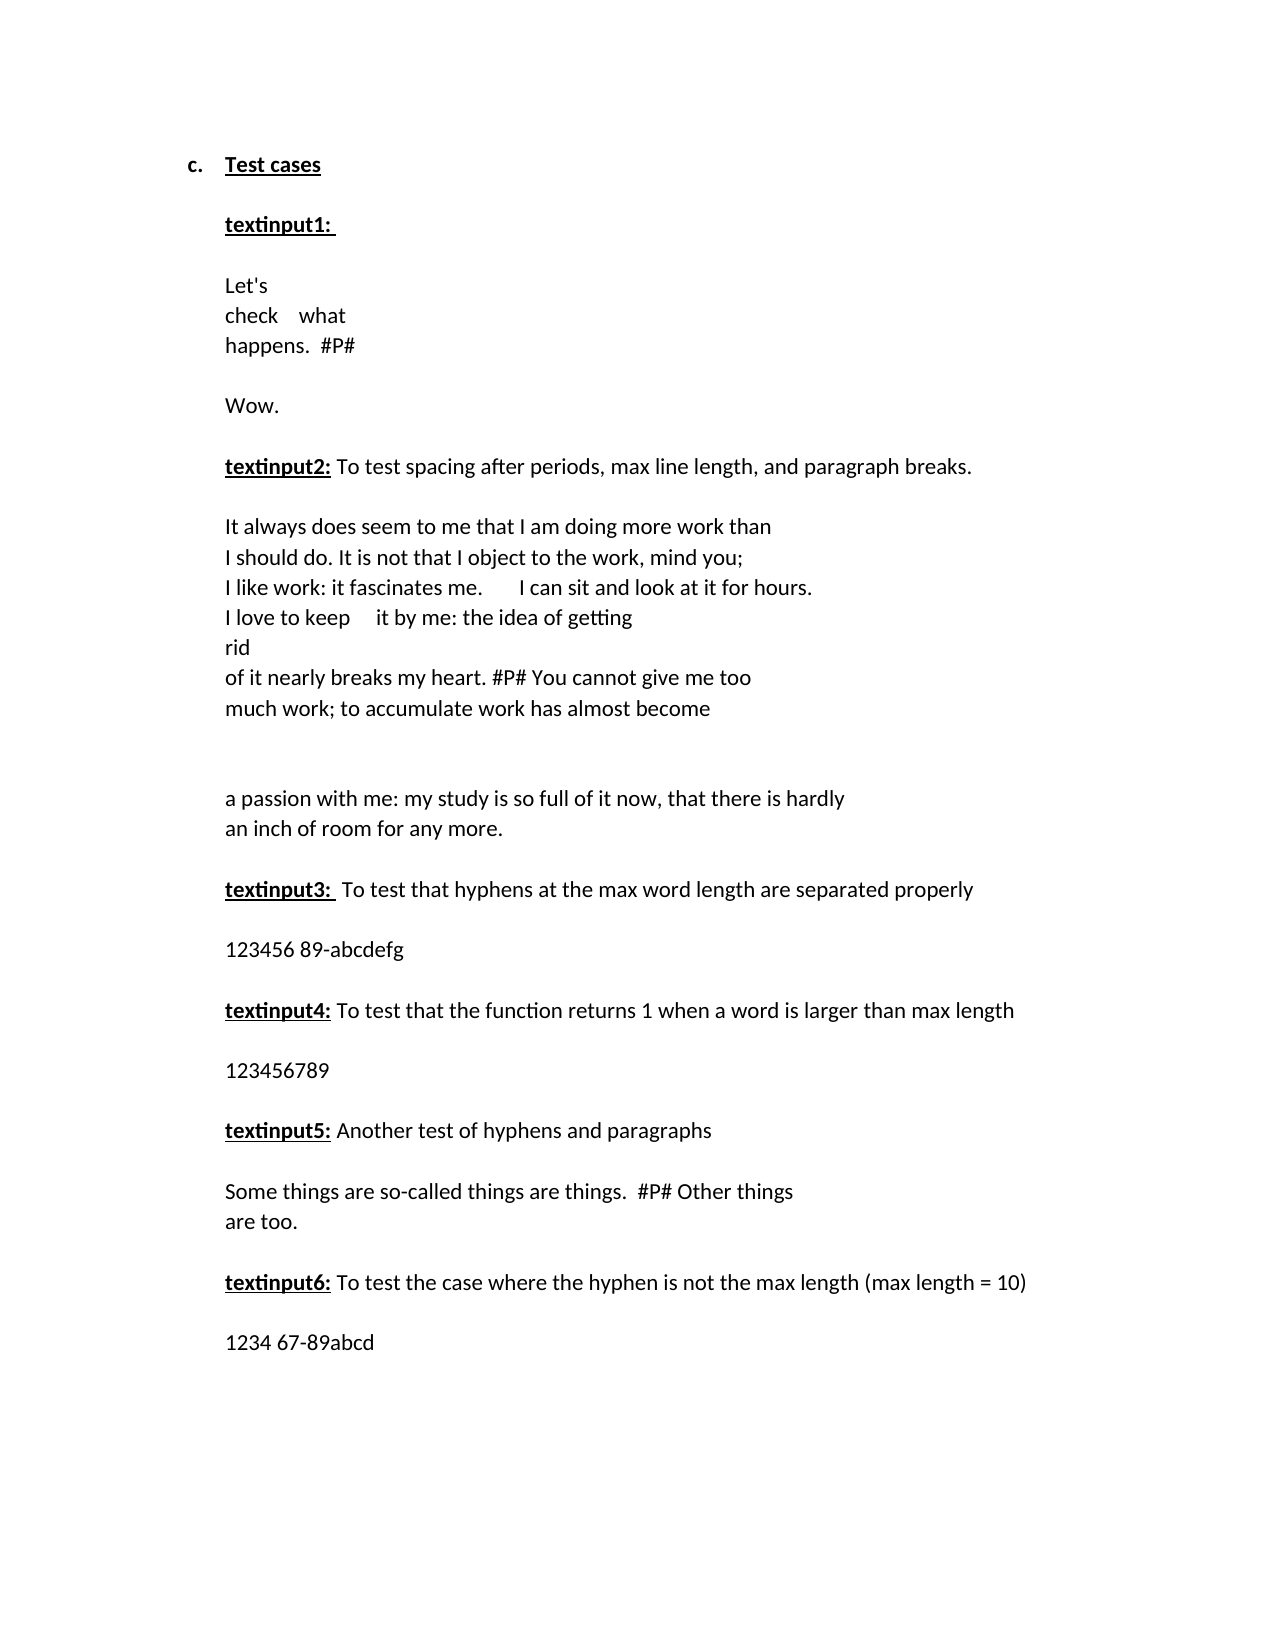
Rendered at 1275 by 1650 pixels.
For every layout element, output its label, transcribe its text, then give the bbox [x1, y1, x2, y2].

list 123456789 [225, 1056, 1125, 1084]
list rid [225, 633, 1125, 661]
list Let's [225, 271, 1125, 299]
list textinput2: To test spacing after periods, max line length, and paragraph breaks. [225, 452, 1125, 480]
list are too. [225, 1207, 1125, 1235]
list It always does seem to me that I am doing more work than [225, 512, 1125, 541]
list textinput4: To test that the function returns 1 when a word is larger than max length [225, 996, 1125, 1024]
list textinput1: [225, 210, 1125, 238]
list an inch of room for any more. [225, 814, 1125, 843]
list I love to keep it by me: the idea of getting [225, 603, 1125, 631]
list I should do. It is not that I object to the work, mind you; [225, 543, 1125, 571]
list 1234 67-89abcd [225, 1328, 1125, 1356]
list happens. #P# [225, 331, 1125, 359]
list much work; to accumulate work has almost become [225, 694, 1125, 722]
list textinput6: To test the case where the hyphen is not the max length (max length = 10) [225, 1268, 1125, 1296]
list textinput3: To test that hyphens at the max word length are separated properly [225, 875, 1125, 903]
list check what [225, 301, 1125, 329]
list Wow. [225, 392, 1125, 420]
list of it nearly breaks my heart. #P# You cannot give me too [225, 663, 1125, 692]
list Test cases [187, 150, 1125, 178]
list I like work: it fascinates me. I can sit and look at it for hours. [225, 573, 1125, 601]
list textinput5: Another test of hyphens and paragraphs [225, 1117, 1125, 1145]
list 123456 89-abcdefg [225, 935, 1125, 963]
list a passion with me: my study is so full of it now, that there is hardly [225, 784, 1125, 812]
list Some things are so-called things are things. #P# Other things [225, 1177, 1125, 1205]
